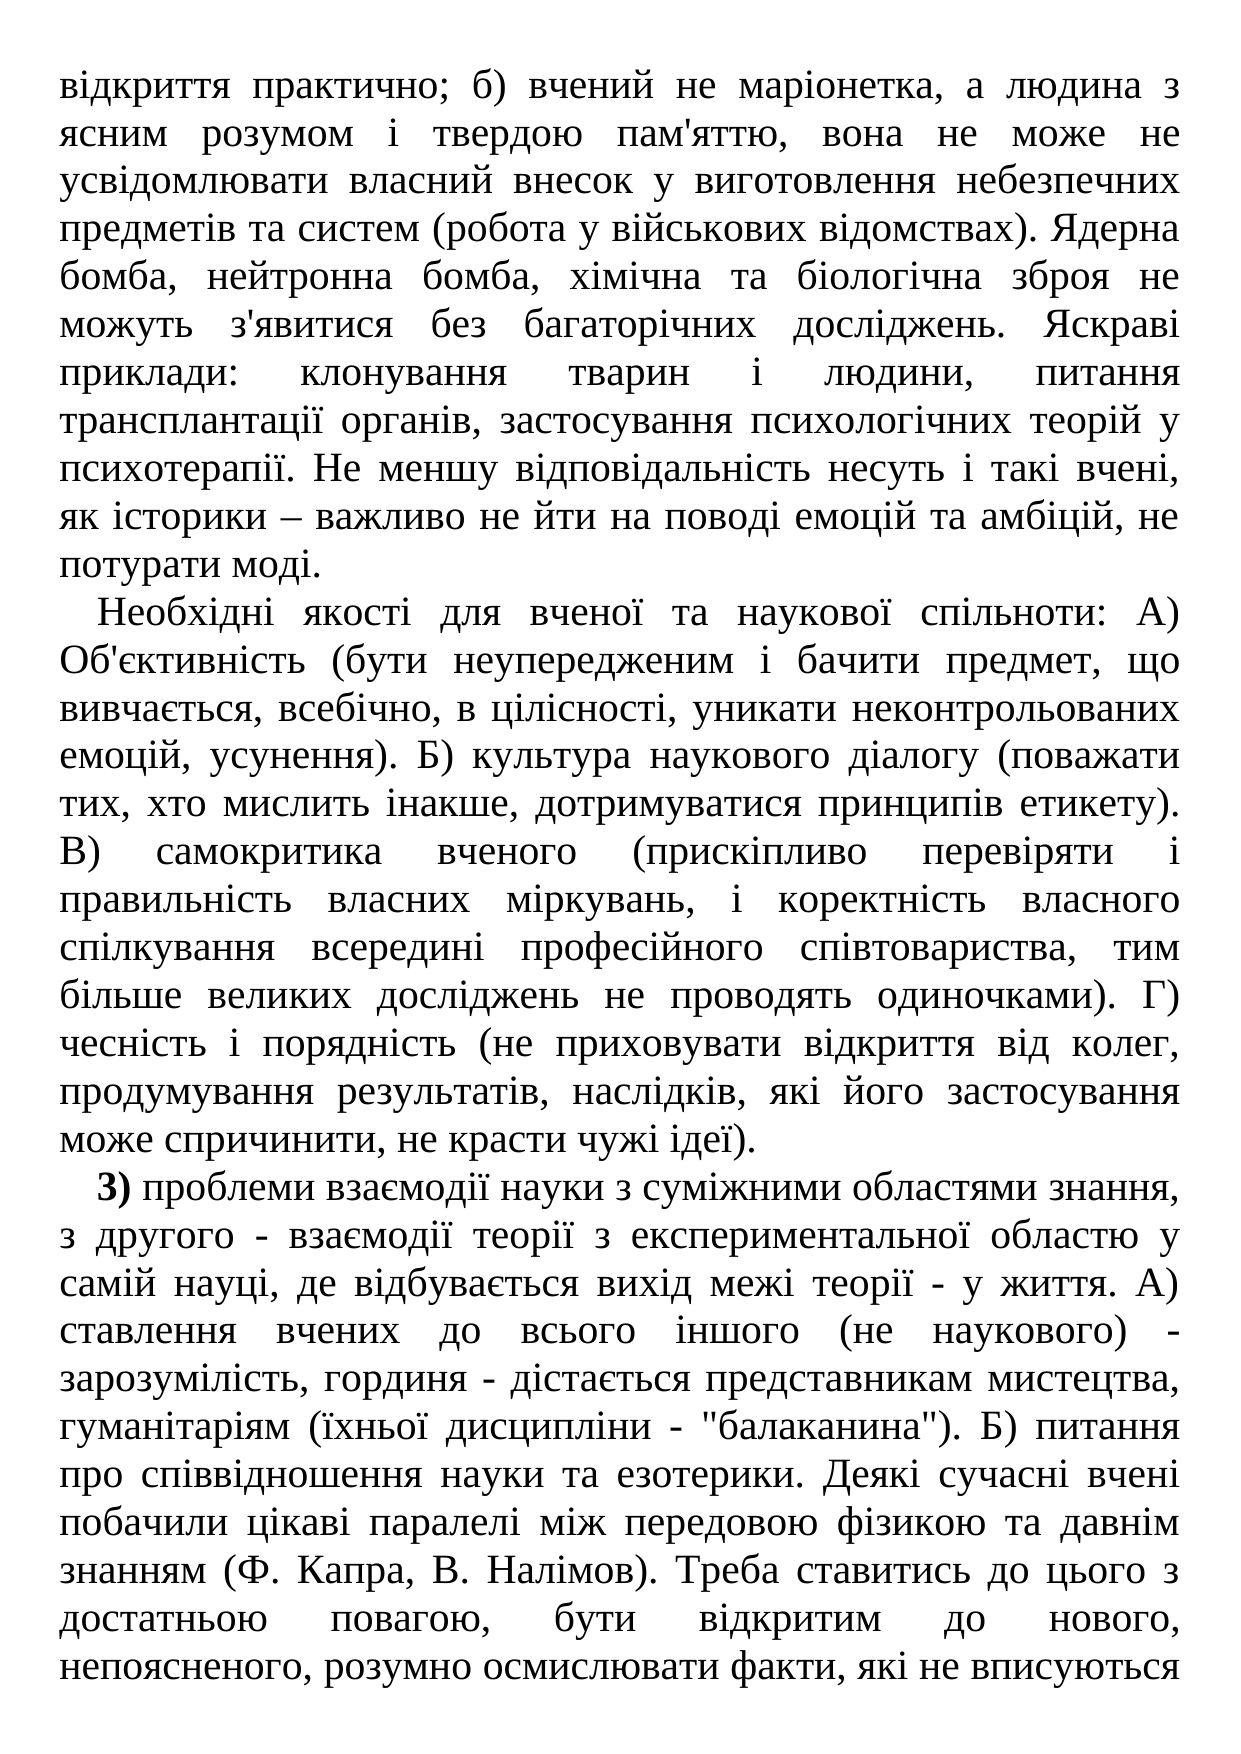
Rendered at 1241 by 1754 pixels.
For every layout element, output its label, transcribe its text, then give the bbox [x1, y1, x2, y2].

text Необхідні якості для вченої та наукової спільноти: А) Об'єктивність (бути неупередженим і бачити предмет, що вивчається, всебічно, в цілісності, уникати неконтрольованих емоцій, усунення). Б) культура наукового діалогу (поважати тих, хто мислить інакше, дотримуватися принципів етикету). В) самокритика вченого (прискіпливо перевіряти і правильність власних міркувань, і коректність власного спілкування всередині професійного співтовариства, тим більше великих досліджень не проводять одиночками). Г) чесність і порядність (не приховувати відкриття від колег, продумування результатів, наслідків, які його застосування може спричинити, не красти чужі ідеї). [59, 586, 1181, 1161]
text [59, 59, 1181, 586]
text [59, 1161, 1181, 1688]
